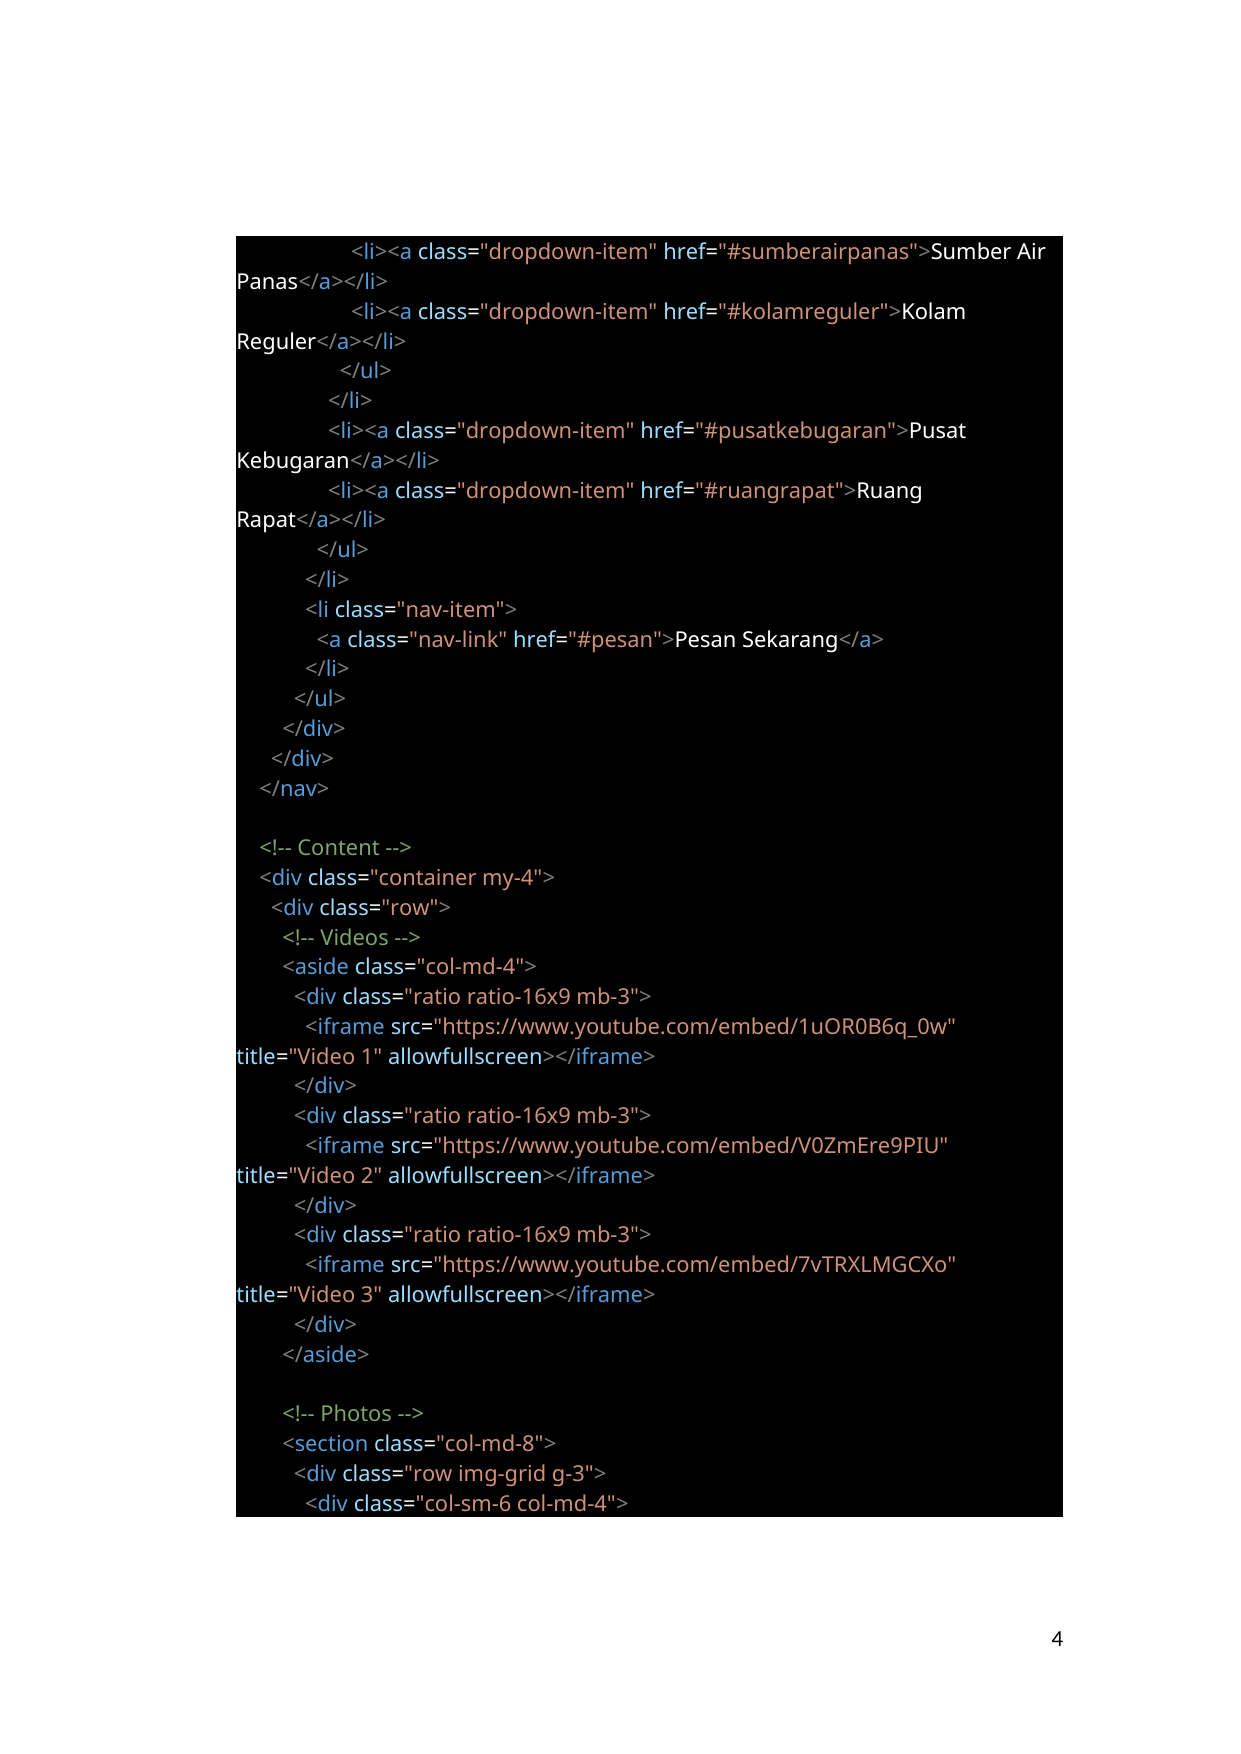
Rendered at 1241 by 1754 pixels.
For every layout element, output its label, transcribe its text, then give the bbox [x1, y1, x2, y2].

text </li> [236, 385, 1063, 415]
text <li class="nav-item"> [236, 594, 1063, 623]
text </aside> [236, 1338, 1063, 1368]
text </div> [236, 1309, 1063, 1338]
text <!-- Videos --> [236, 921, 1063, 951]
text </li> [236, 564, 1063, 594]
text <li><a class="dropdown-item" href="#kolamreguler">Kolam Reguler</a></li> [236, 296, 1063, 355]
text </div> [236, 1189, 1063, 1219]
text <div class="container my-4"> [236, 862, 1063, 892]
text </ul> [236, 355, 1063, 385]
text <a class="nav-link" href="#pesan">Pesan Sekarang</a> [236, 623, 1063, 653]
text </div> [236, 743, 1063, 772]
text <div class="ratio ratio-16x9 mb-3"> [236, 1219, 1063, 1249]
text <iframe src="https://www.youtube.com/embed/7vTRXLMGCXo" title="Video 3" allowfullscreen></iframe> [236, 1249, 1063, 1309]
text <li><a class="dropdown-item" href="#sumberairpanas">Sumber Air Panas</a></li> [236, 236, 1063, 296]
text </div> [236, 1070, 1063, 1100]
text <iframe src="https://www.youtube.com/embed/1uOR0B6q_0w" title="Video 1" allowfullscreen></iframe> [236, 1011, 1063, 1070]
text <!-- Photos --> [236, 1398, 1063, 1428]
text </div> [236, 713, 1063, 743]
text <aside class="col-md-4"> [236, 951, 1063, 981]
text </ul> [236, 534, 1063, 564]
text <div class="col-sm-6 col-md-4"> [236, 1487, 1063, 1517]
text <div class="row"> [236, 892, 1063, 921]
text <li><a class="dropdown-item" href="#pusatkebugaran">Pusat Kebugaran</a></li> [236, 415, 1063, 474]
text <li><a class="dropdown-item" href="#ruangrapat">Ruang Rapat</a></li> [236, 474, 1063, 534]
text <section class="col-md-8"> [236, 1428, 1063, 1458]
text </ul> [236, 683, 1063, 713]
text <div class="ratio ratio-16x9 mb-3"> [236, 981, 1063, 1011]
text <div class="ratio ratio-16x9 mb-3"> [236, 1100, 1063, 1130]
text </li> [236, 653, 1063, 683]
text <iframe src="https://www.youtube.com/embed/V0ZmEre9PIU" title="Video 2" allowfullscreen></iframe> [236, 1130, 1063, 1189]
text <!-- Content --> [236, 832, 1063, 862]
text <div class="row img-grid g-3"> [236, 1458, 1063, 1487]
text </nav> [236, 772, 1063, 802]
